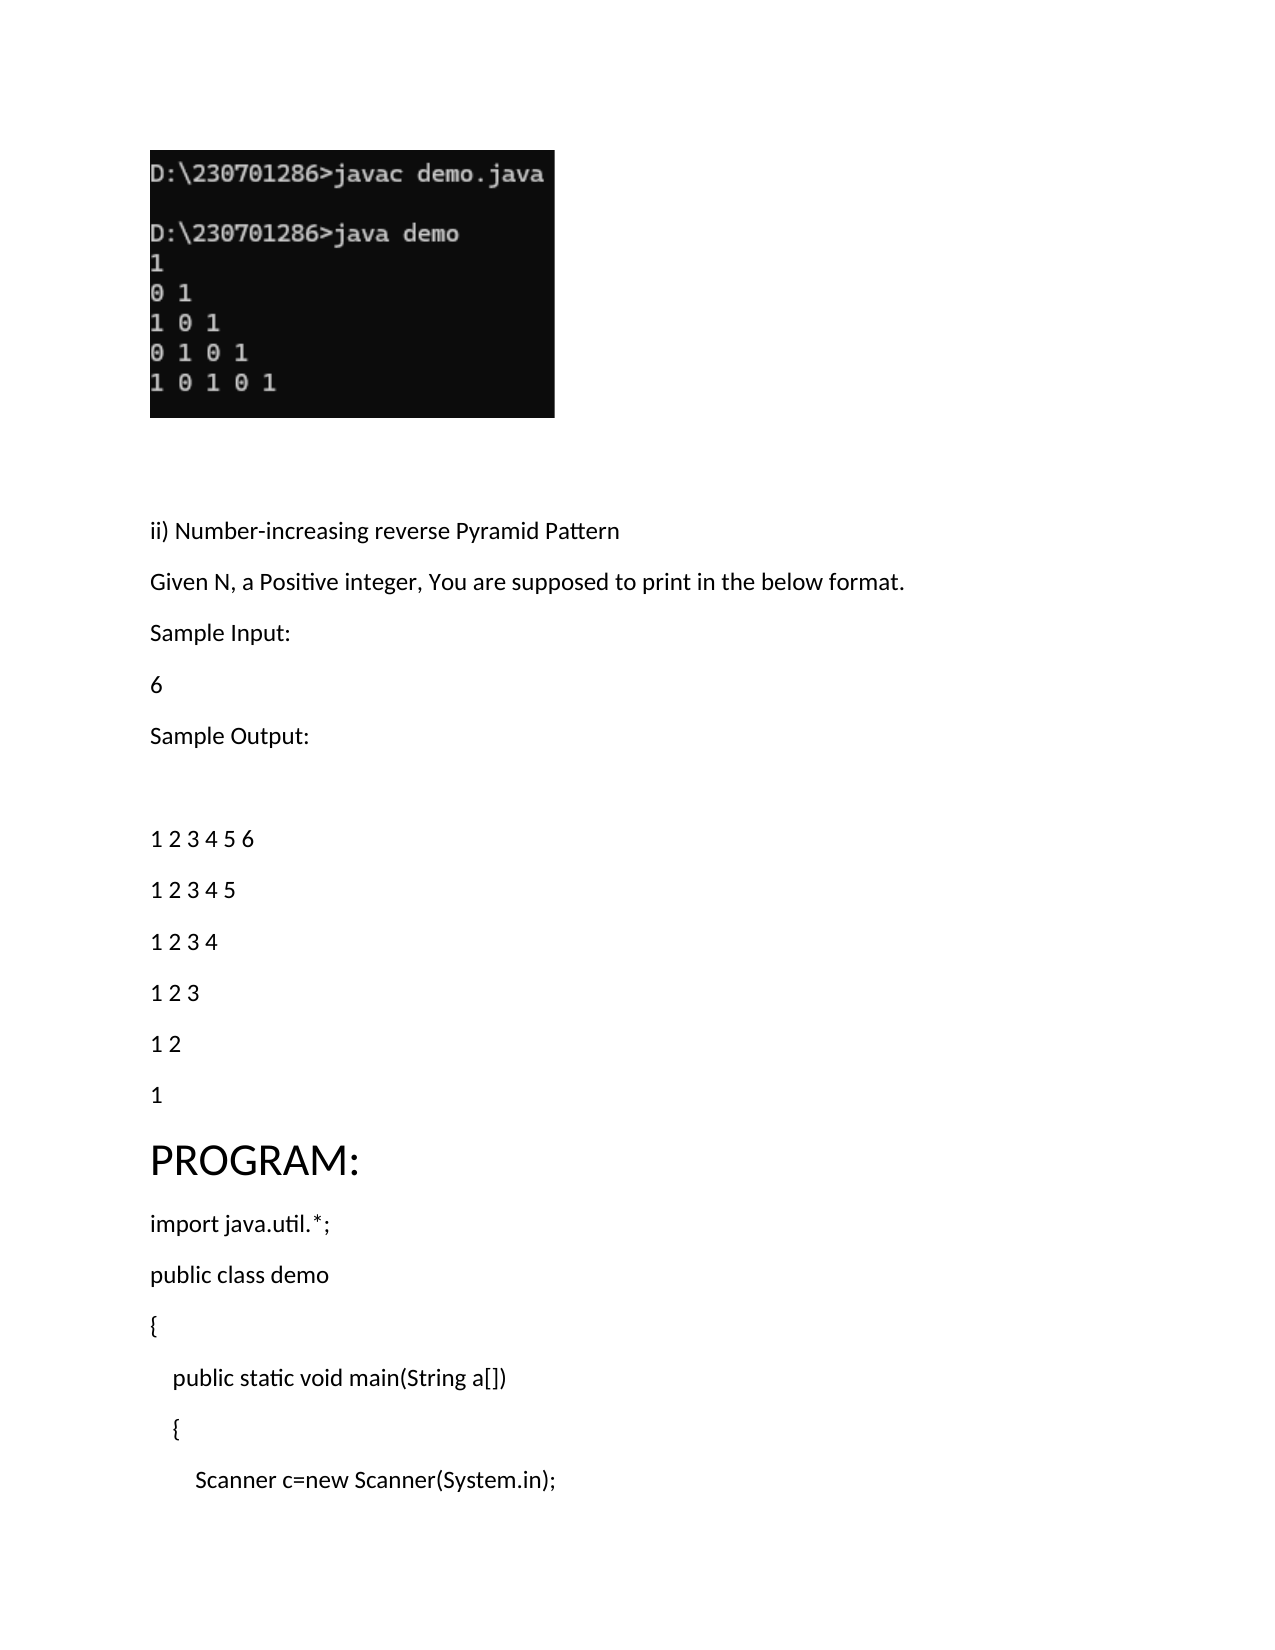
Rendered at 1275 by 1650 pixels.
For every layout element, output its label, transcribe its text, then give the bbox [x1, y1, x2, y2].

text ii) Number-increasing reverse Pyramid Pattern [150, 515, 1125, 545]
text { [150, 1413, 1125, 1444]
text 1 [150, 1080, 1125, 1110]
text Scanner c=new Scanner(System.in); [150, 1464, 1125, 1495]
text 1 2 3 4 5 [150, 874, 1125, 905]
text 6 [150, 669, 1125, 699]
text Sample Input: [150, 617, 1125, 648]
text { [150, 1311, 1125, 1341]
text public static void main(String a[]) [150, 1362, 1125, 1392]
text 1 2 3 4 [150, 926, 1125, 956]
text PROGRAM: [150, 1131, 1125, 1187]
text 1 2 [150, 1028, 1125, 1059]
text public class demo [150, 1259, 1125, 1290]
text Given N, a Positive integer, You are supposed to print in the below format. [150, 566, 1125, 597]
text 1 2 3 [150, 977, 1125, 1007]
text Sample Output: [150, 720, 1125, 751]
text 1 2 3 4 5 6 [150, 823, 1125, 853]
text import java.util.*; [150, 1208, 1125, 1238]
picture [150, 150, 555, 418]
